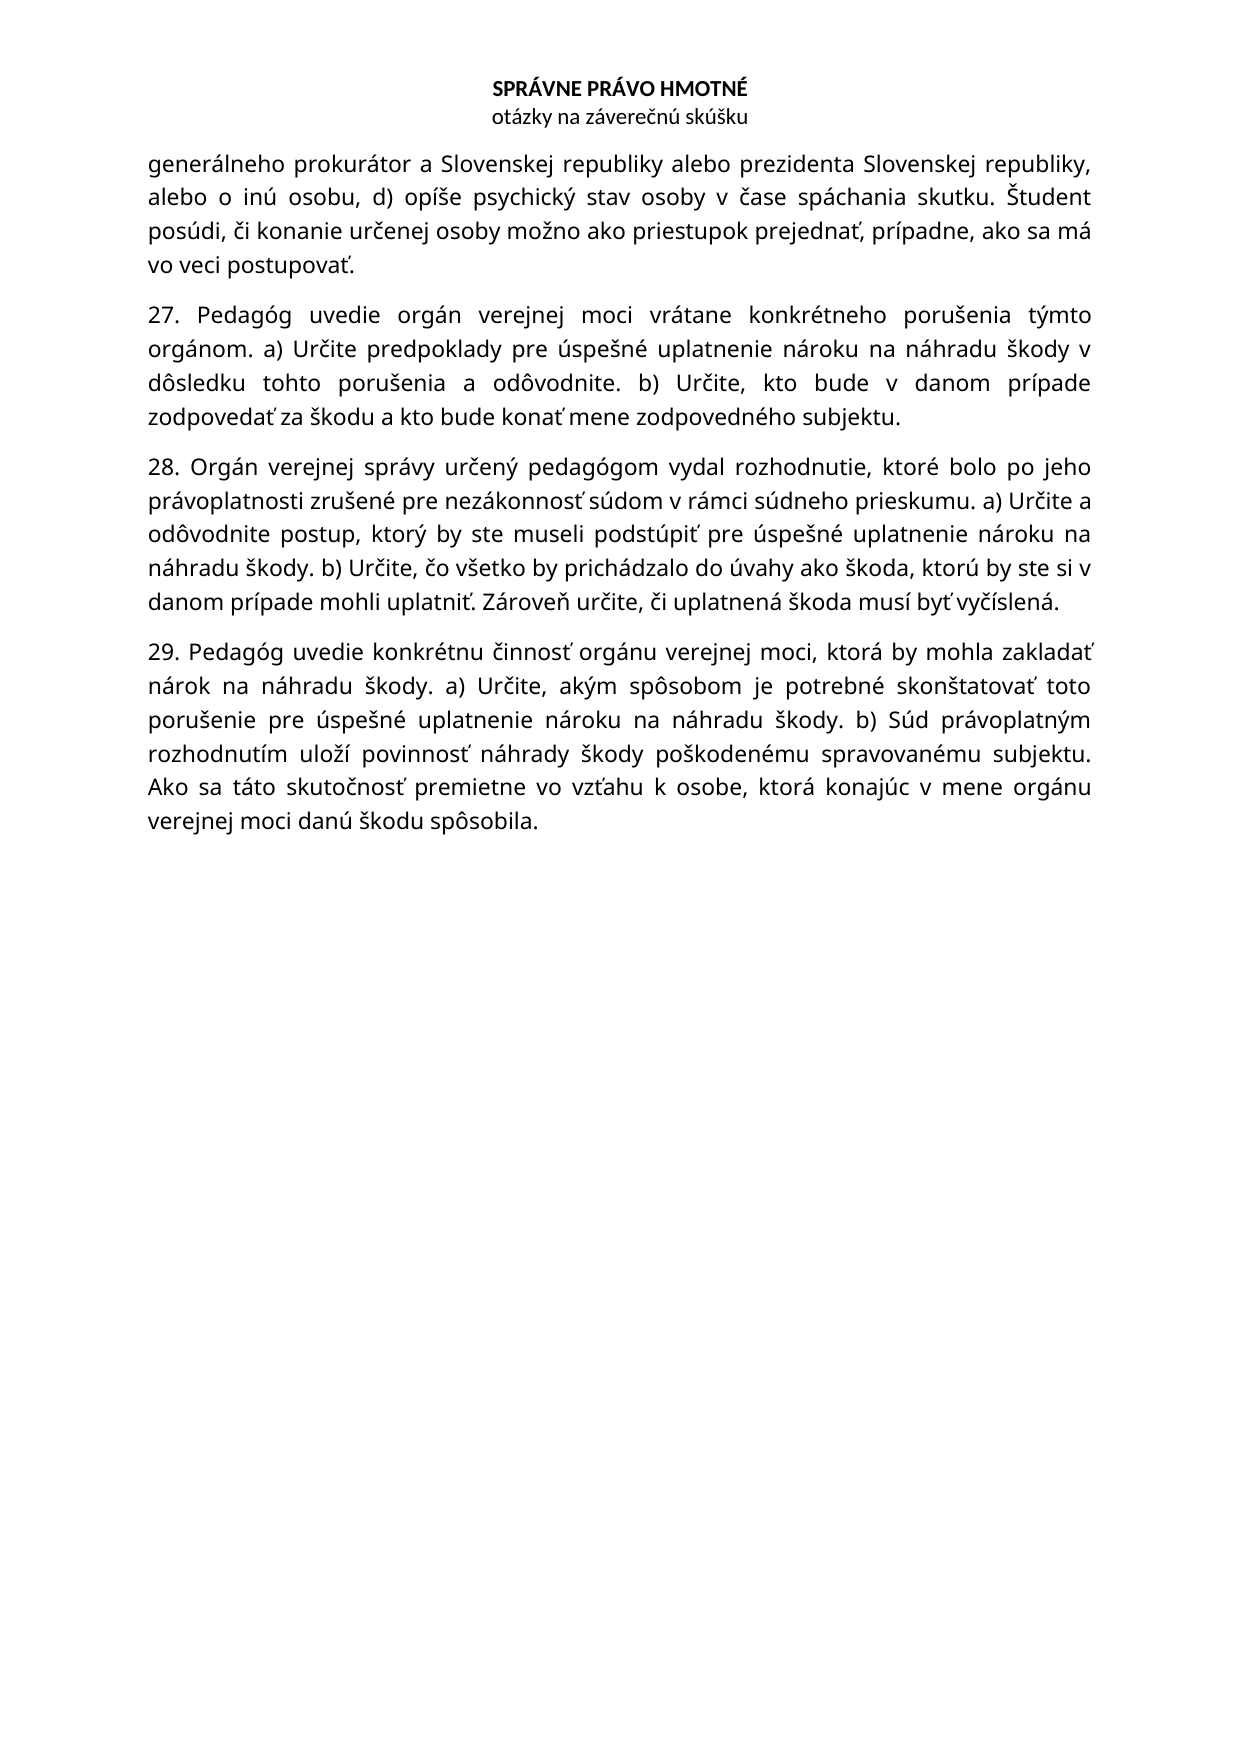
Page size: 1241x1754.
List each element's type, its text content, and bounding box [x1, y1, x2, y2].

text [148, 148, 1093, 280]
text 27. Pedagóg uvedie orgán verejnej moci vrátane konkrétneho porušenia týmto orgánom. a) Určite predpoklady pre úspešné uplatnenie nároku na náhradu škody v dôsledku tohto porušenia a odôvodnite. b) Určite, kto bude v danom prípade zodpovedať za škodu a kto bude konať mene zodpovedného subjektu. [148, 299, 1093, 432]
text 29. Pedagóg uvedie konkrétnu činnosť orgánu verejnej moci, ktorá by mohla zakladať nárok na náhradu škody. a) Určite, akým spôsobom je potrebné skonštatovať toto porušenie pre úspešné uplatnenie nároku na náhradu škody. b) Súd právoplatným rozhodnutím uloží povinnosť náhrady škody poškodenému spravovanému subjektu. Ako sa táto skutočnosť premietne vo vzťahu k osobe, ktorá konajúc v mene orgánu verejnej moci danú škodu spôsobila. [148, 636, 1093, 836]
text 28. Orgán verejnej správy určený pedagógom vydal rozhodnutie, ktoré bolo po jeho právoplatnosti zrušené pre nezákonnosť súdom v rámci súdneho prieskumu. a) Určite a odôvodnite postup, ktorý by ste museli podstúpiť pre úspešné uplatnenie nároku na náhradu škody. b) Určite, čo všetko by prichádzalo do úvahy ako škoda, ktorú by ste si v danom prípade mohli uplatniť. Zároveň určite, či uplatnená škoda musí byť vyčíslená. [148, 451, 1093, 617]
